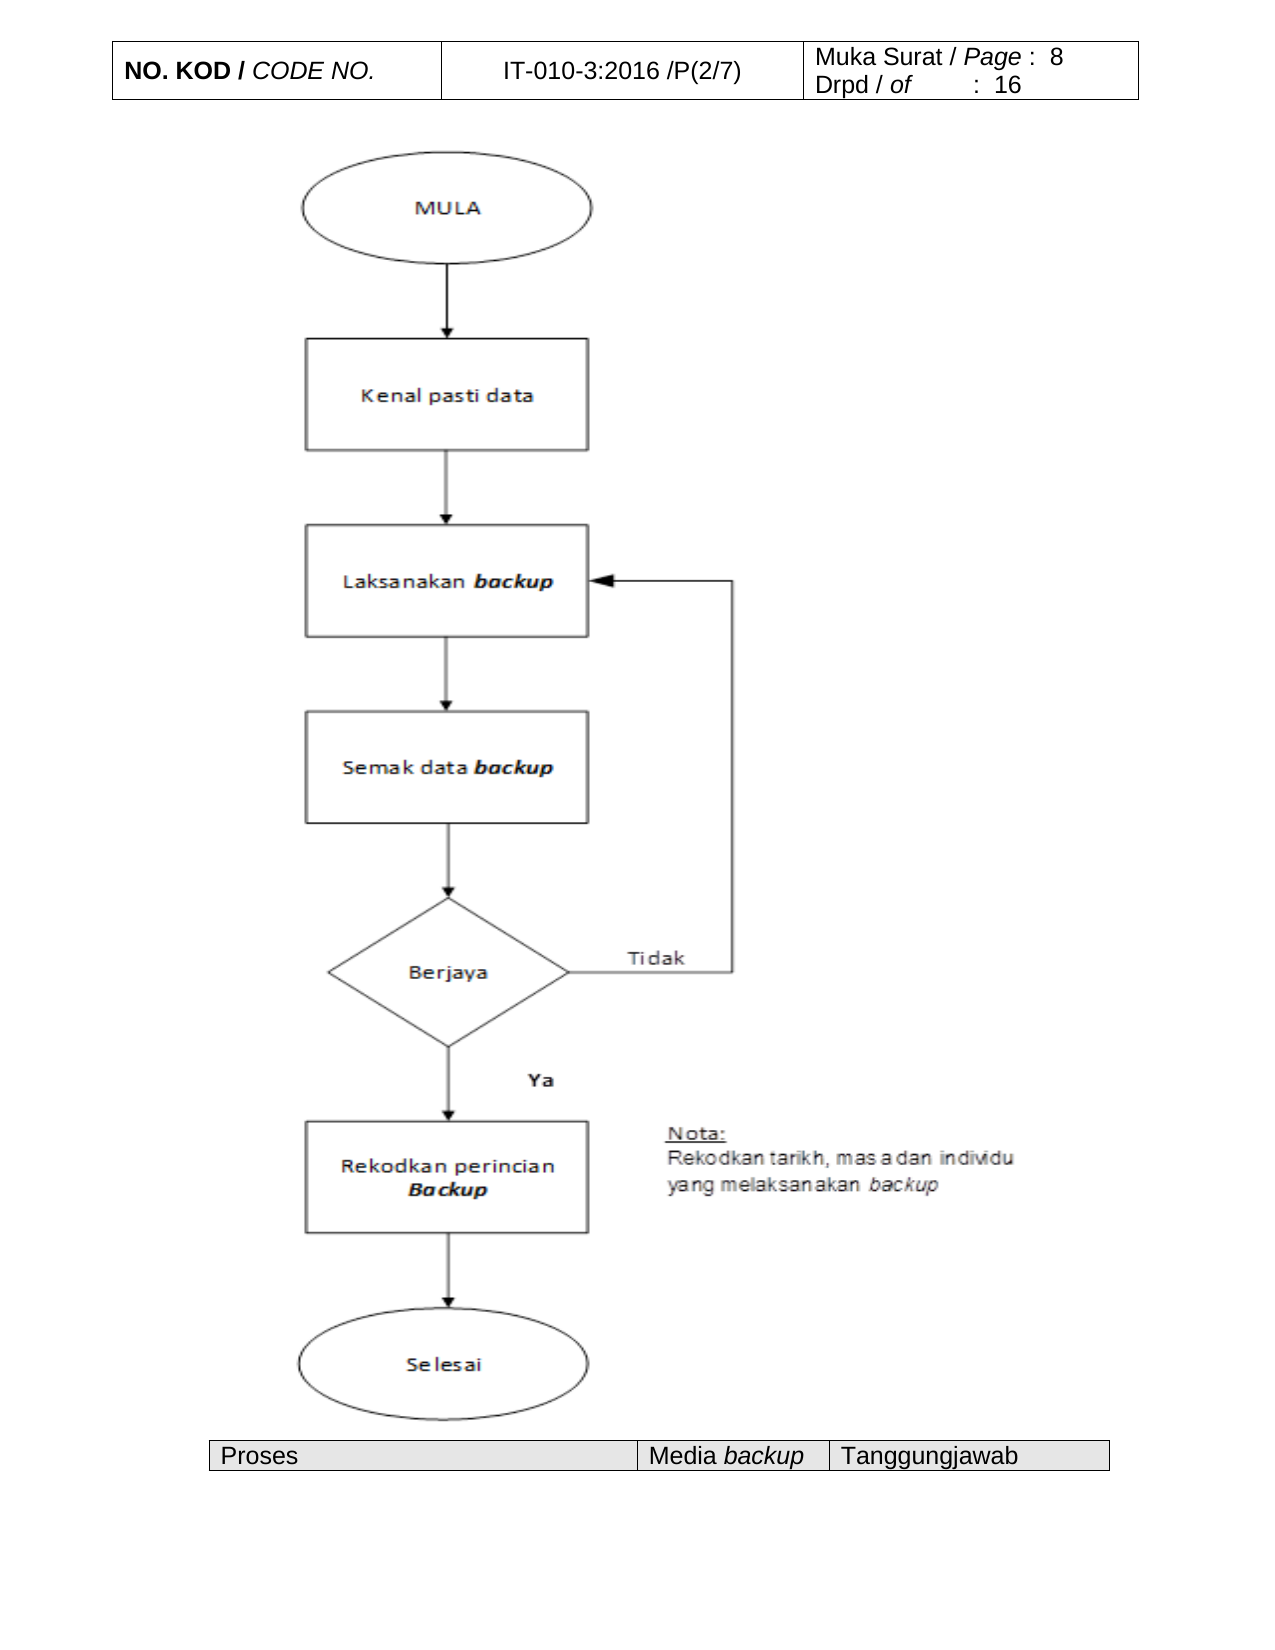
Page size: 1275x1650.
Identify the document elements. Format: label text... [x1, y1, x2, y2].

table_header Media backup [638, 1441, 829, 1470]
table_header Tanggungjawab [830, 1441, 1109, 1470]
table_header Proses [210, 1441, 637, 1470]
picture [295, 150, 1125, 1426]
